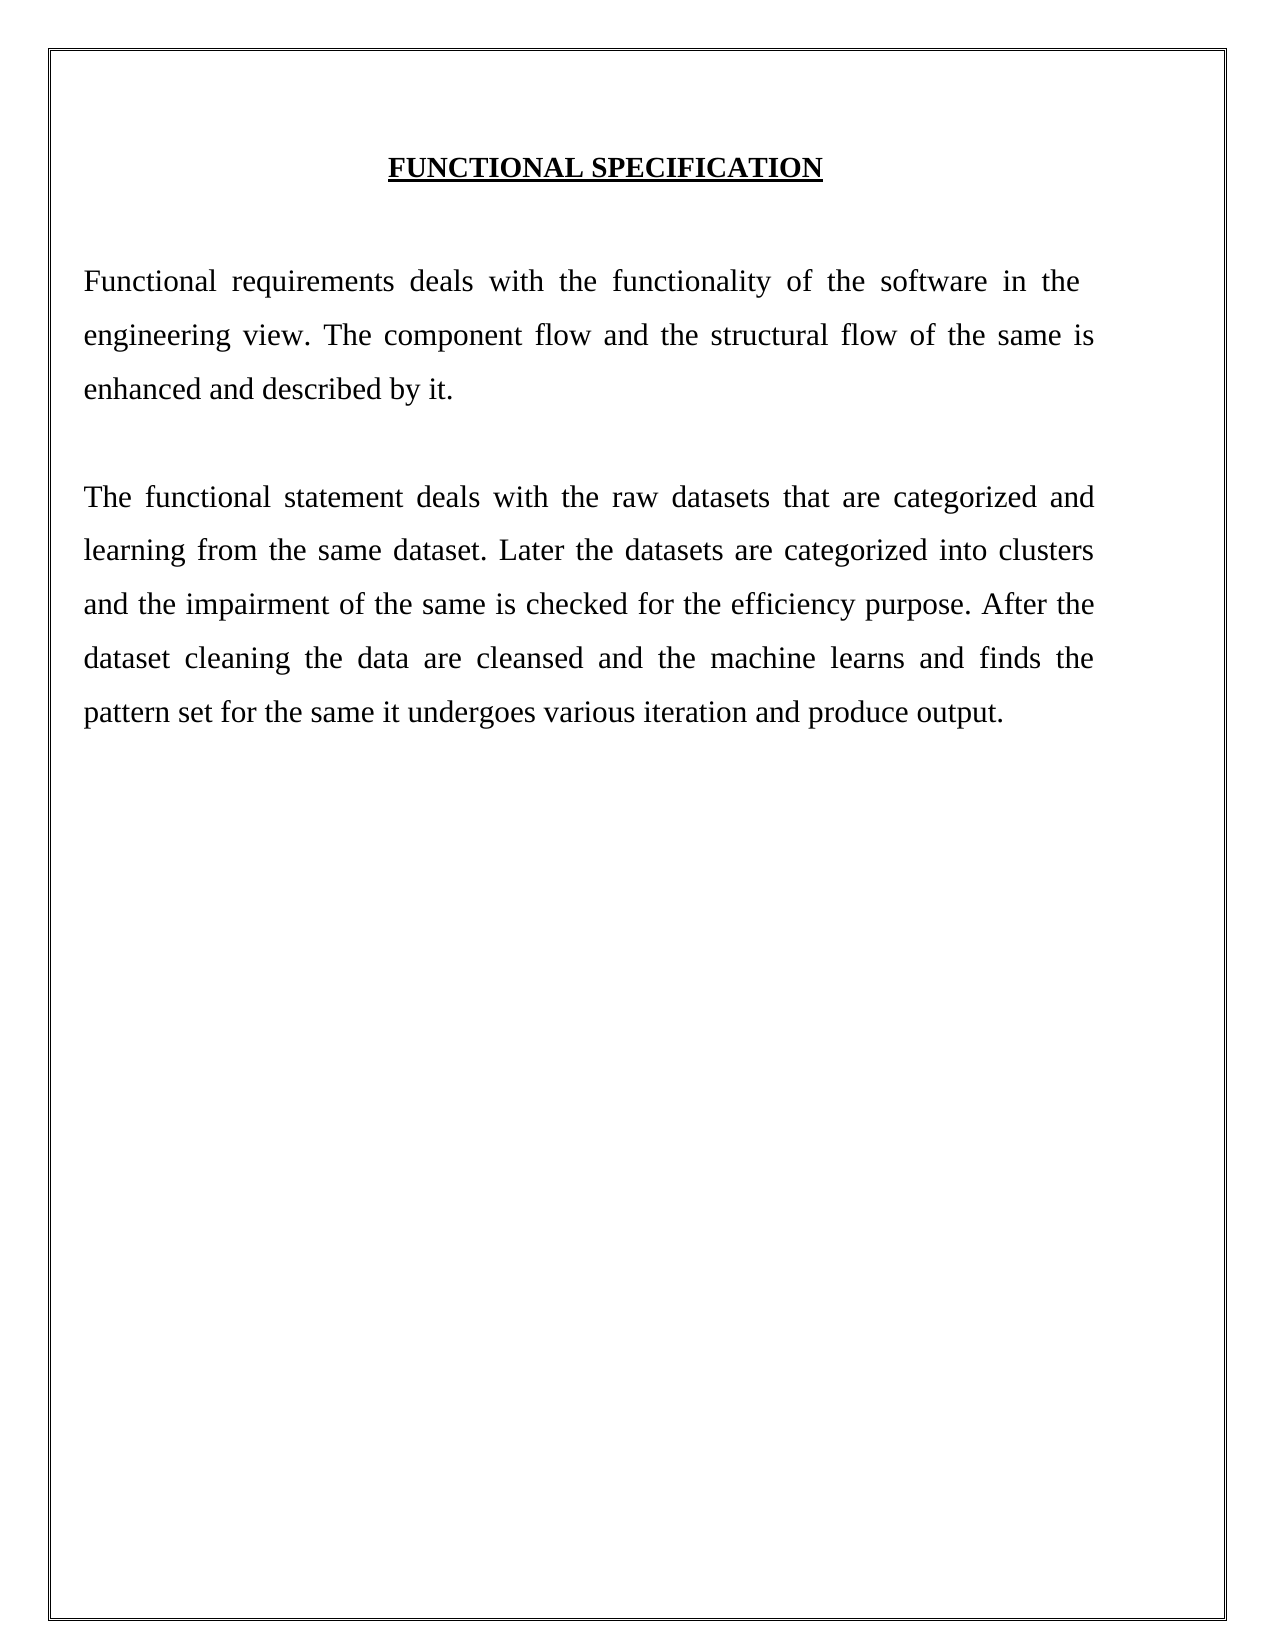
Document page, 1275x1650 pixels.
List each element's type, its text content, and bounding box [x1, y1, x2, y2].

text FUNCTIONAL SPECIFICATION [386, 150, 825, 183]
text Functional requirements deals with the functionality of the software in the engineering view. The component flow and the structural flow of the same is enhanced and described by it. [83, 262, 1096, 406]
text The functional statement deals with the raw datasets that are categorized and learning from the same dataset. Later the datasets are categorized into clusters and the impairment of the same is checked for the efficiency purpose. After the dataset cleaning the data are cleansed and the machine learns and finds the pattern set for the same it undergoes various iteration and produce output. [83, 478, 1096, 729]
